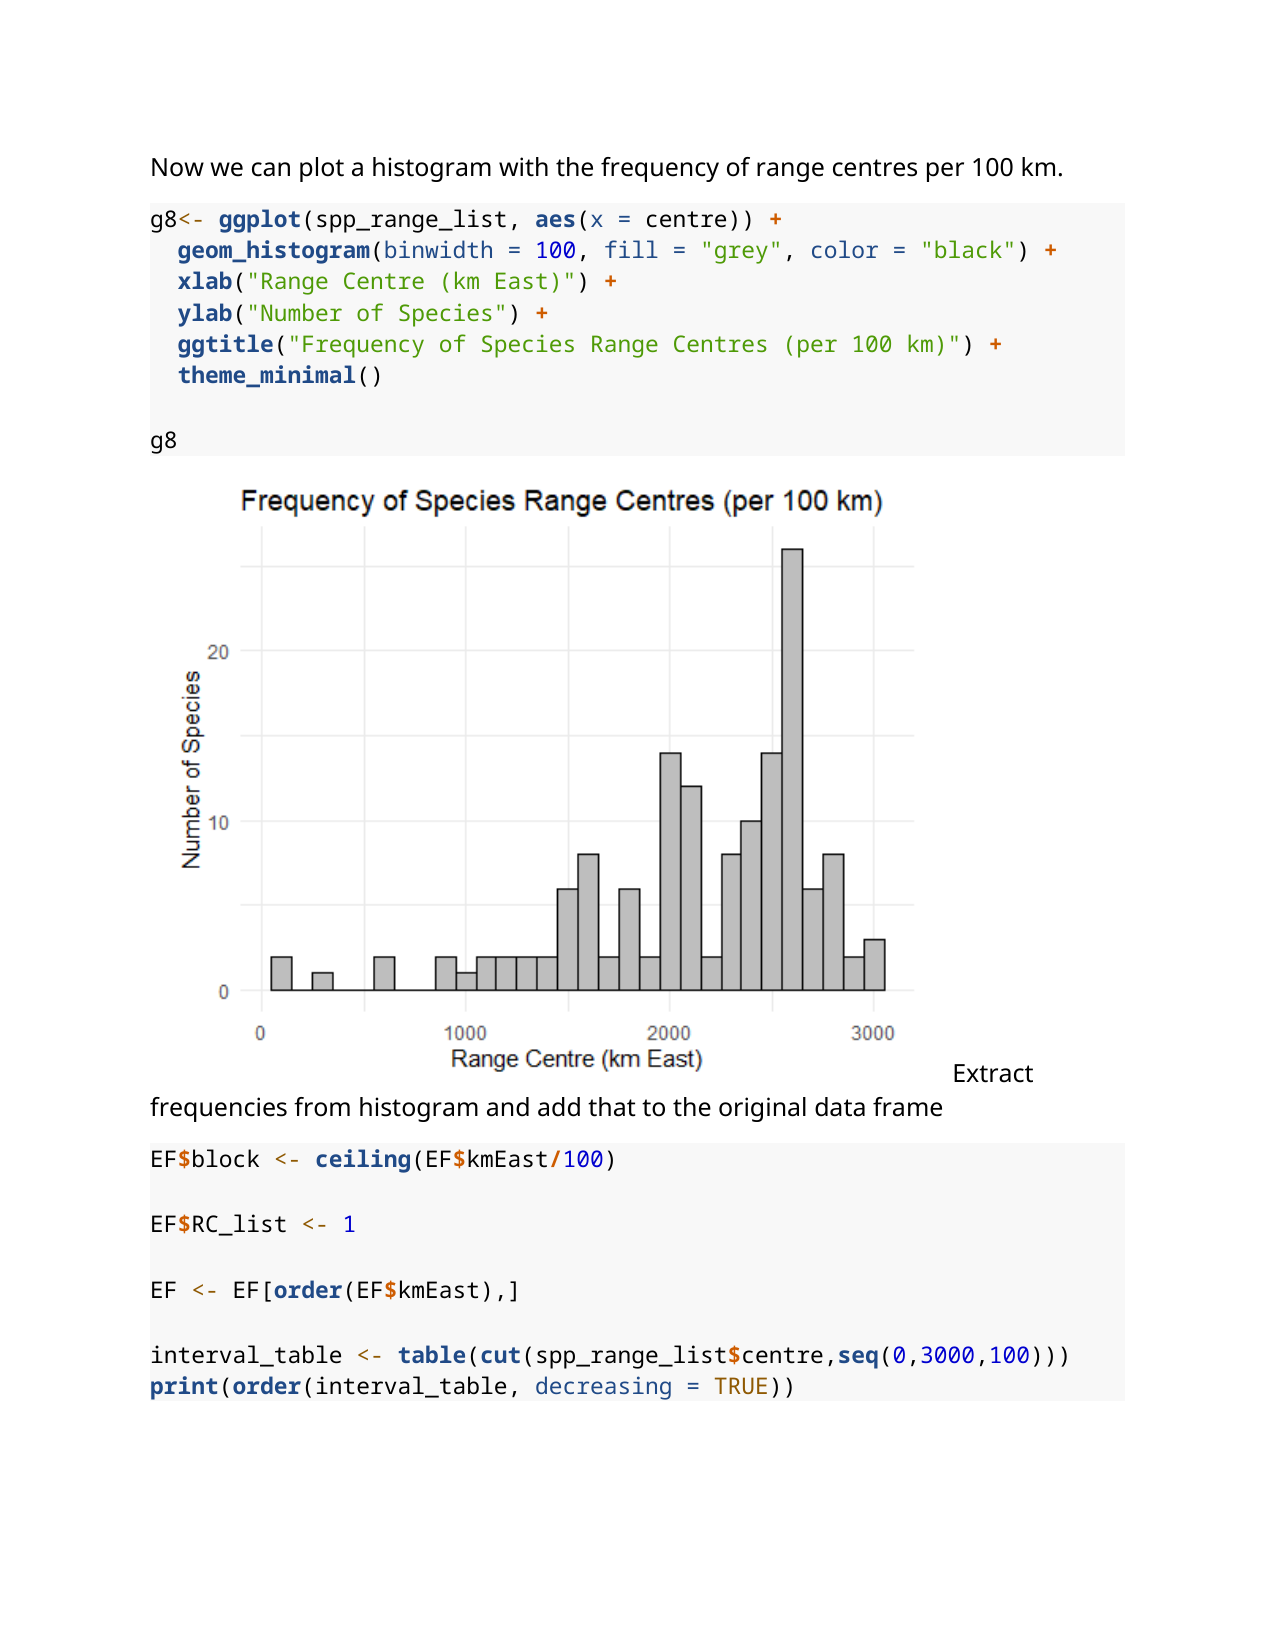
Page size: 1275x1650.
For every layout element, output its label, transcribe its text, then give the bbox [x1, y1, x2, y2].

text EF$block <- ceiling(EF$kmEast/100) EF$RC_list <- 1 EF <- EF[order(EF$kmEast),] interval_table <- table(cut(spp_range_list$centre,seq(0,3000,100))) print(order(interval_table, decreasing = TRUE)) [150, 1143, 1125, 1401]
text g8<- ggplot(spp_range_list, aes(x = centre)) + geom_histogram(binwidth = 100, fill = "grey", color = "black") + xlab("Range Centre (km East)") + ylab("Number of Species") + ggtitle("Frequency of Species Range Centres (per 100 km)") + theme_minimal() g8 [150, 203, 1125, 456]
text Now we can plot a histogram with the frequency of range centres per 100 km. [150, 150, 1125, 184]
picture [168, 476, 927, 1083]
